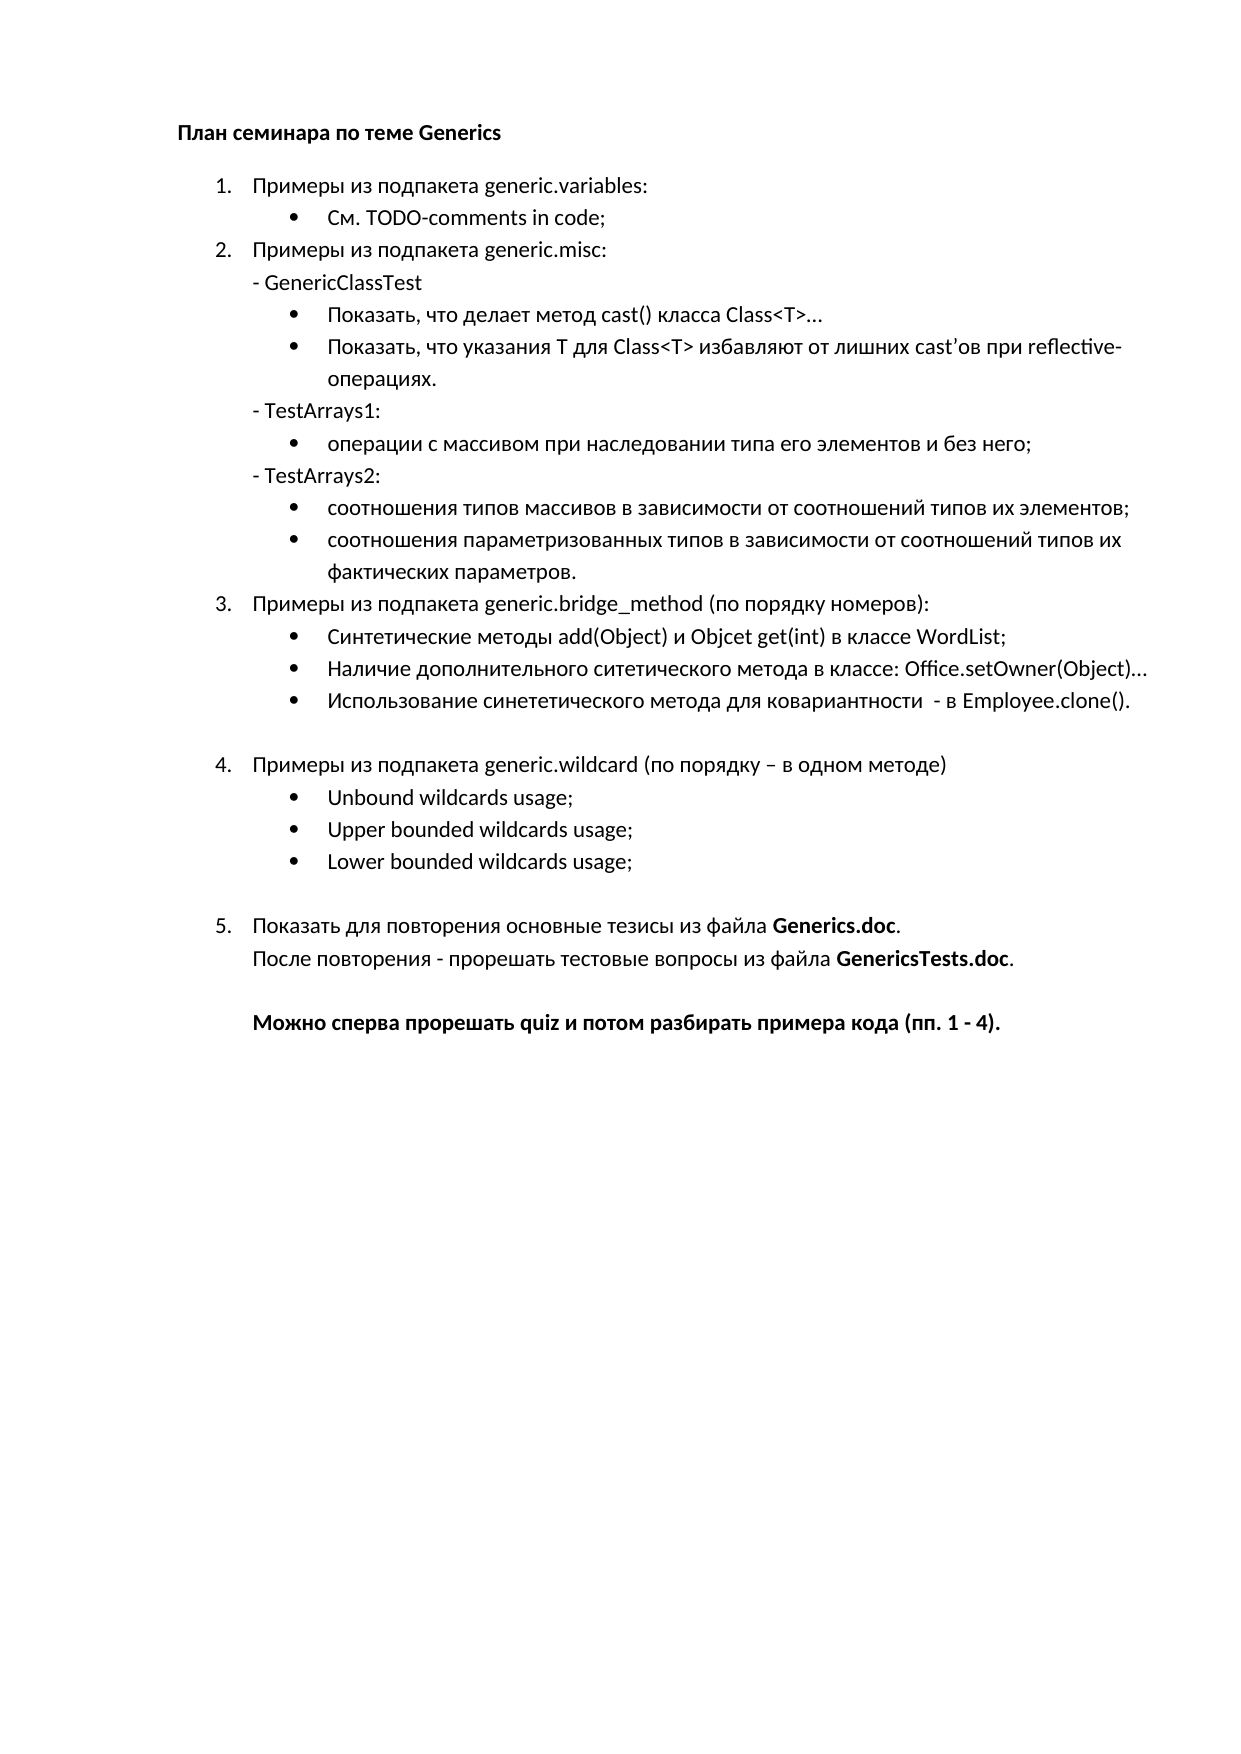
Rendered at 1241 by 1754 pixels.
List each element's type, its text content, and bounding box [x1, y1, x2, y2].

list Upper bounded wildcards usage; [290, 815, 1152, 843]
list - TestArrays1: [252, 396, 1152, 424]
list Примеры из подпакета generic.misc: [215, 236, 1152, 263]
list Unbound wildcards usage; [290, 783, 1152, 811]
list соотношения типов массивов в зависимости от соотношений типов их элементов; [290, 493, 1152, 521]
list См. TODO-comments in code; [290, 203, 1152, 231]
list - TestArrays2: [252, 461, 1152, 489]
list Использование синететического метода для ковариантности - в Employee.clone(). [290, 686, 1152, 714]
list Наличие дополнительного ситетического метода в классе: Office.setOwner(Object)… [290, 654, 1152, 682]
list Показать для повторения основные тезисы из файла Generics.doc. [215, 911, 1152, 939]
list Можно сперва прорешать quiz и потом разбирать примера кода (пп. 1 - 4). [252, 1008, 1152, 1036]
list После повторения - прорешать тестовые вопросы из файла GenericsTests.doc. [252, 944, 1152, 972]
list Показать, что указания T для Class<T> избавляют от лишних cast’ов при reflective-операциях. [290, 332, 1152, 392]
list Синтетические методы add(Object) и Objcet get(int) в классе WordList; [290, 622, 1152, 650]
list Примеры из подпакета generic.bridge_method (по порядку номеров): [215, 589, 1152, 618]
list Lower bounded wildcards usage; [290, 847, 1152, 875]
list соотношения параметризованных типов в зависимости от соотношений типов их фактических параметров. [290, 525, 1152, 585]
list Примеры из подпакета generic.wildcard (по порядку – в одном методе) [215, 751, 1152, 778]
list - GenericClassTest [252, 268, 1152, 296]
list Примеры из подпакета generic.variables: [215, 171, 1152, 199]
text План семинара по теме Generics [177, 118, 1152, 146]
list Показать, что делает метод cast() класса Class<T>… [290, 300, 1152, 328]
list операции с массивом при наследовании типа его элементов и без него; [290, 429, 1152, 457]
